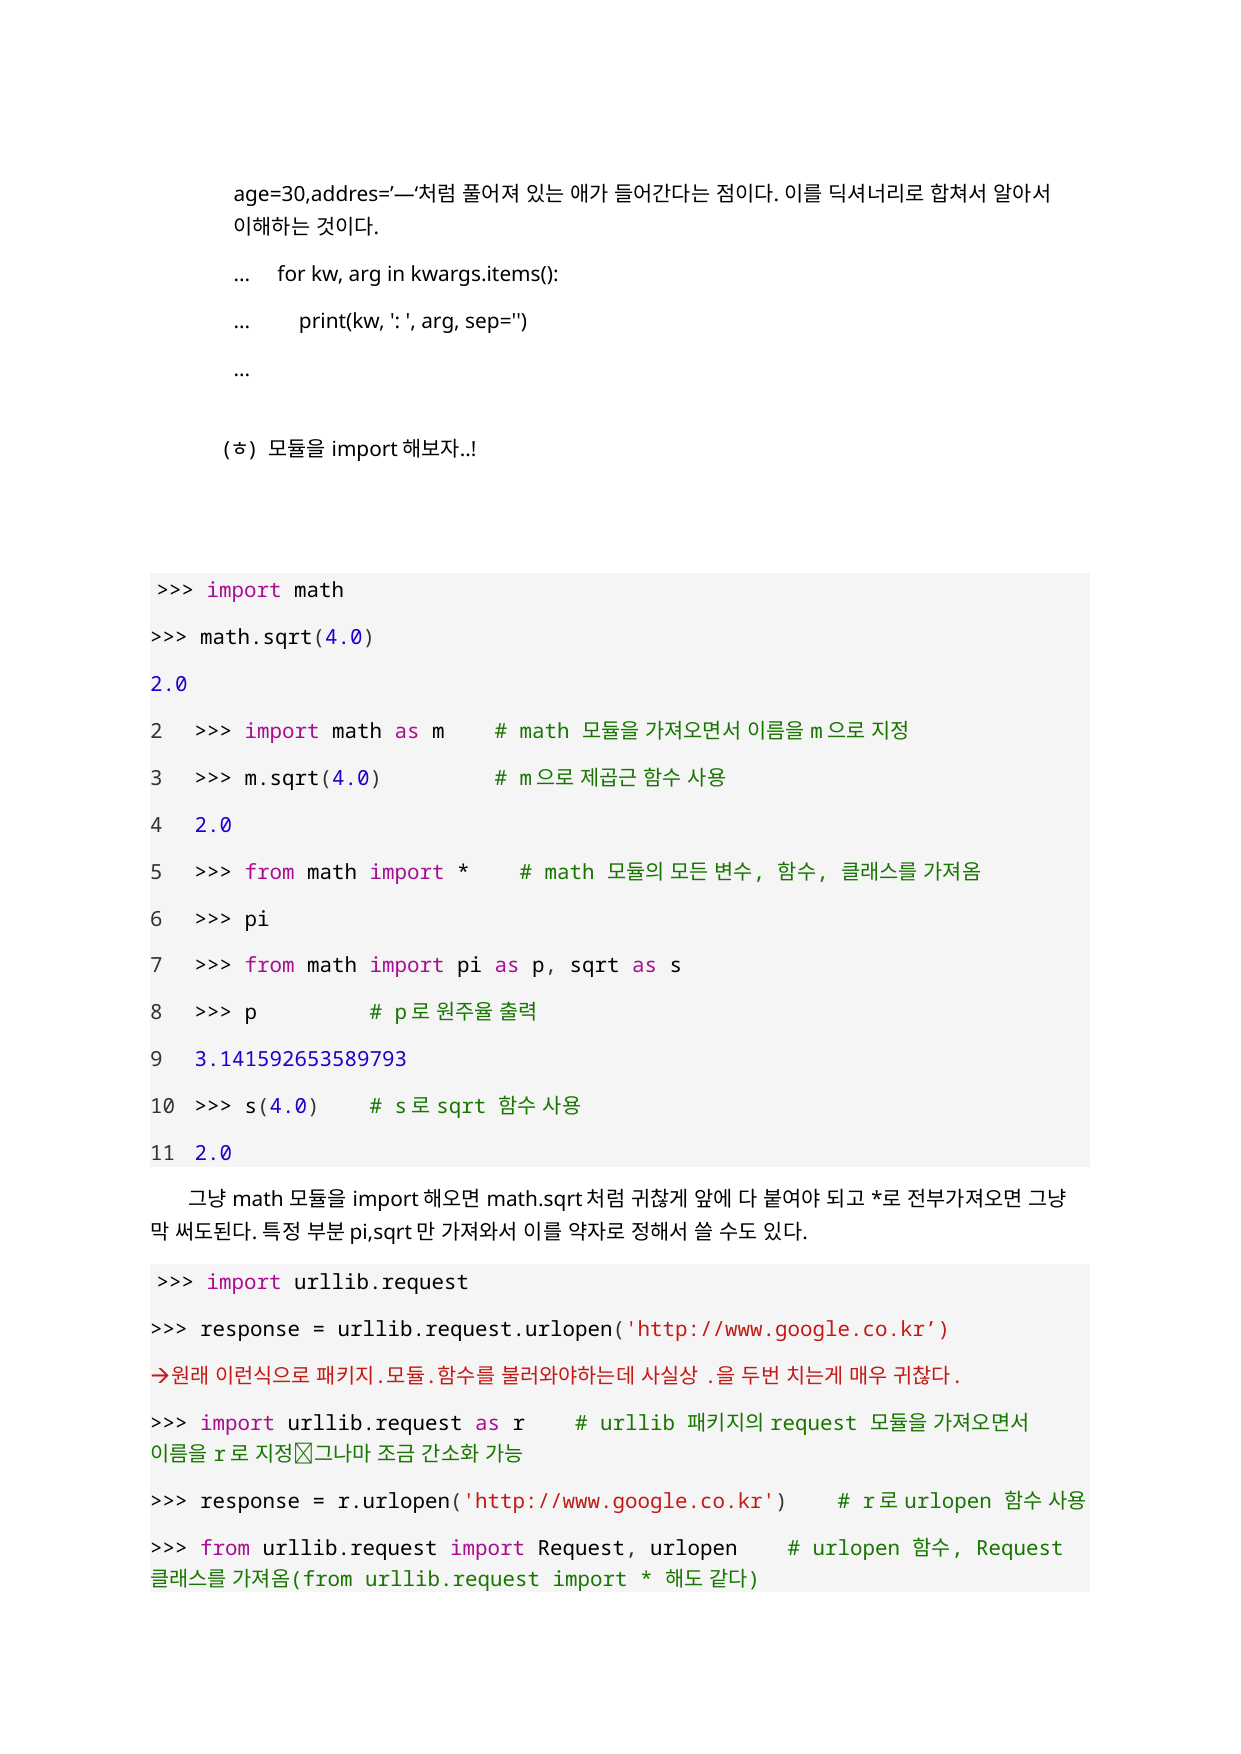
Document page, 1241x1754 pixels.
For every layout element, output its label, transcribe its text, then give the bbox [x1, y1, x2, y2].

text >>> math.sqrt(4.0) [150, 620, 1090, 651]
list >>> import math as m # math 모듈을 가져오면서 이름을 m으로 지정 [150, 713, 1090, 745]
list >>> pi [150, 901, 1090, 932]
list >>> m.sqrt(4.0) # m으로 제곱근 함수 사용 [150, 760, 1090, 792]
list ... [233, 354, 1090, 413]
list ... print(kw, ': ', arg, sep='') [233, 307, 1090, 335]
text >>> import urllib.request [150, 1264, 1090, 1296]
list >>> from math import * # math 모듈의 모든 변수, 함수, 클래스를 가져옴 [150, 854, 1090, 885]
list 3.141592653589793 [150, 1042, 1090, 1073]
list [233, 177, 1090, 240]
list >>> s(4.0) # s로 sqrt 함수 사용 [150, 1088, 1090, 1120]
text >>> from urllib.request import Request, urlopen # urlopen 함수, Request 클래스를 가져옴(from urllib.request import * 해도 같다) [150, 1530, 1090, 1592]
text 원래 이런식으로 패키지.모듈.함수를 불러와야하는데 사실상 .을 두번 치는게 매우 귀찮다. [150, 1358, 1090, 1389]
list >>> p # p로 원주율 출력 [150, 995, 1090, 1026]
list ... for kw, arg in kwargs.items(): [233, 259, 1090, 288]
text >>> import math [150, 573, 1090, 604]
text 2.0 [150, 667, 1090, 698]
text >>> response = r.urlopen('http://www.google.co.kr') # r로 urlopen 함수 사용 [150, 1483, 1090, 1514]
text >>> response = urllib.request.urlopen('http://www.google.co.kr’) [150, 1311, 1090, 1342]
text >>> import urllib.request as r # urllib 패키지의 request 모듈을 가져오면서 이름을 r로 지정그나마 조금 간소화 가능 [150, 1405, 1090, 1467]
list 2.0 [150, 807, 1090, 838]
list >>> from math import pi as p, sqrt as s [150, 948, 1090, 979]
text 그냥 math 모듈을 import해오면 math.sqrt처럼 귀찮게 앞에 다 붙여야 되고 *로 전부가져오면 그냥 막 써도된다. 특정 부분pi,sqrt만 가져와서 이를 약자로 정해서 쓸 수도 있다. [150, 1182, 1090, 1245]
list 모듈을 import해보자..! [224, 432, 1090, 554]
list 2.0 [150, 1135, 1090, 1167]
